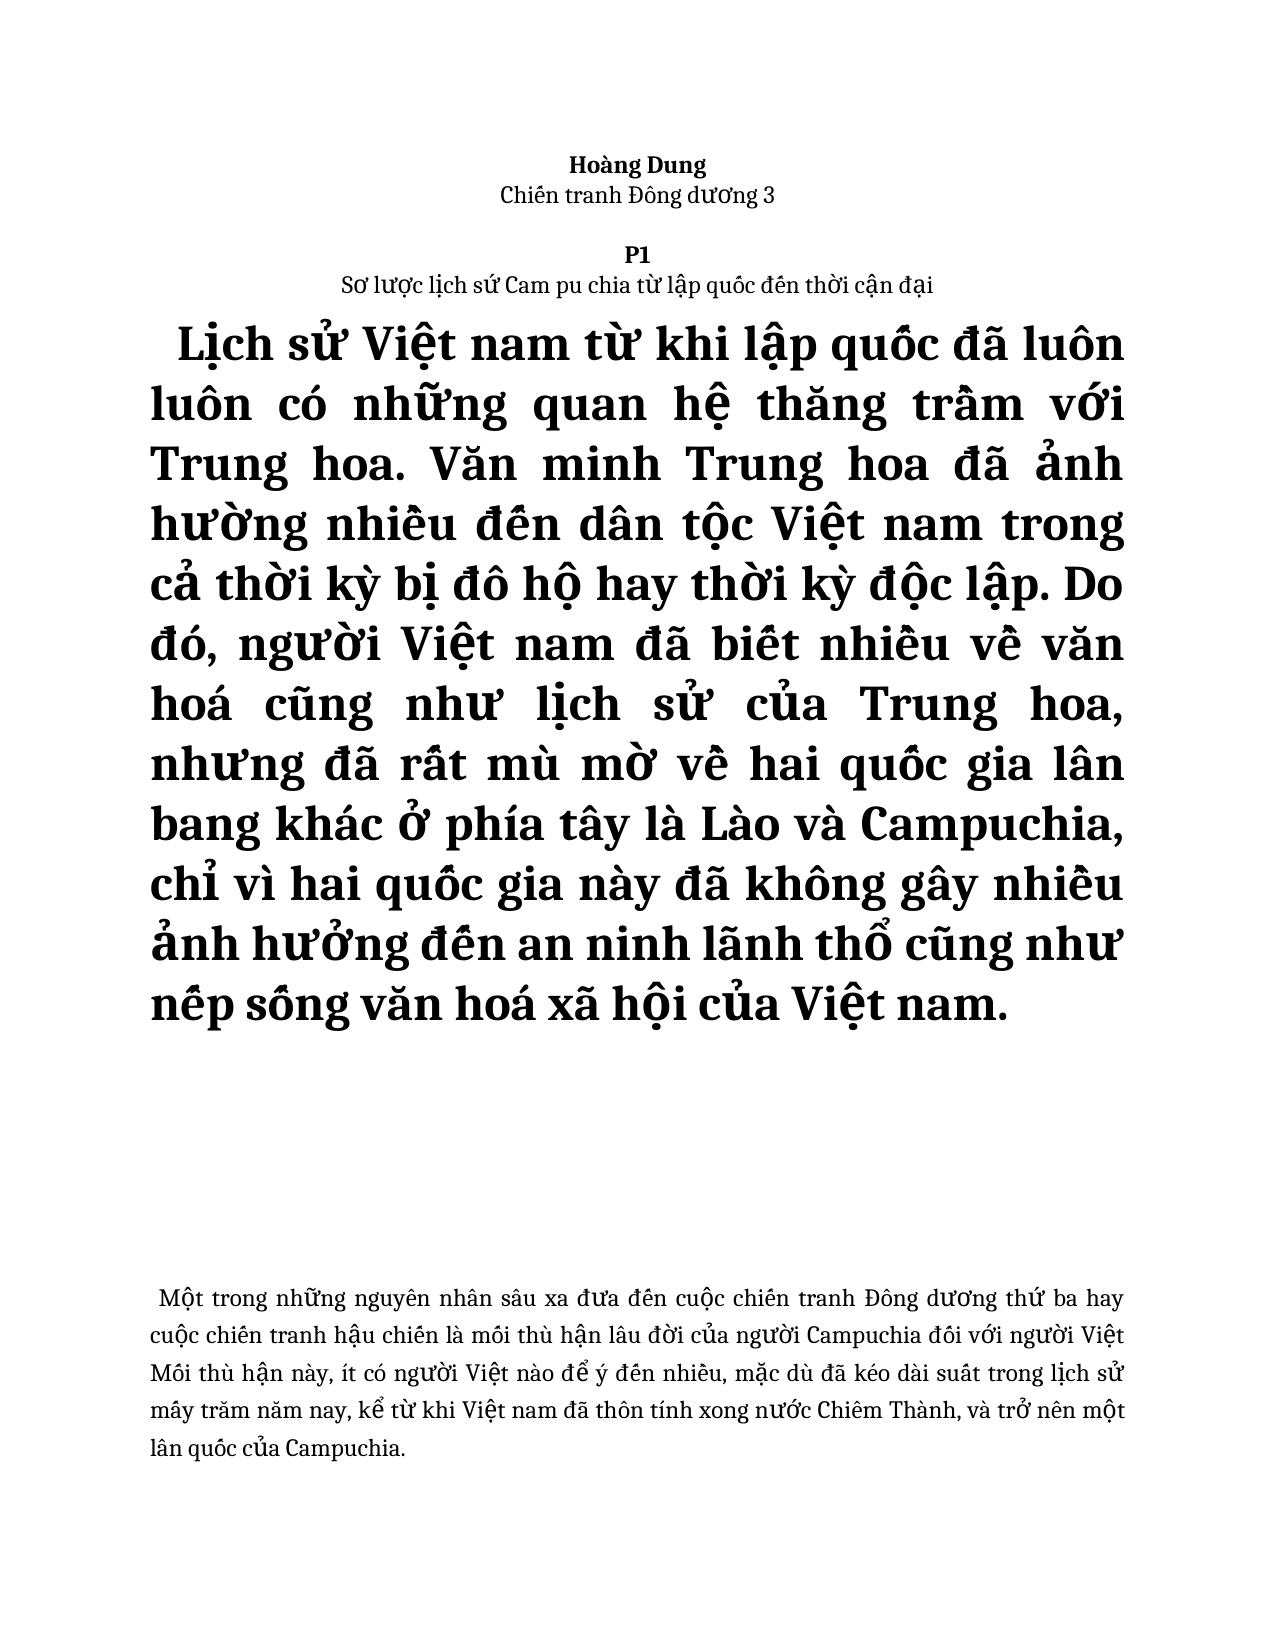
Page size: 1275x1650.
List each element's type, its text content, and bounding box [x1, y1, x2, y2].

text Hoàng Dung [150, 150, 1125, 180]
text Sơ lược lịch sứ Cam pu chia từ lập quốc đến thời cận đại [150, 270, 1125, 300]
text Chiến tranh Đông dương 3 [150, 180, 1125, 210]
text P1 [150, 240, 1125, 270]
text Một trong những nguyên nhân sâu xa đưa đến cuộc chiến tranh Đông dương thứ ba hay cuộc chiến tranh hậu chiến là mối thù hận lâu đời của người Campuchia đối với người Việt Mối thù hận này, ít có người Việt nào để ý đến nhiều, mặc dù đã kéo dài suất trong lịch sử mấy trăm năm nay, kể từ khi Việt nam đã thôn tính xong nước Chiêm Thành, và trở nên một lân quốc của Campuchia. [150, 1275, 1125, 1462]
subtitle Lịch sử Việt nam từ khi lập quốc đã luôn luôn có những quan hệ thăng trầm với Trung hoa. Văn minh Trung hoa đã ảnh hường nhiều đến dân tộc Việt nam trong cả thời kỳ bị đô hộ hay thời kỳ độc lập. Do đó, người Việt nam đã biết nhiều về văn hoá cũng như lịch sử của Trung hoa, nhưng đã rất mù mờ về hai quốc gia lân bang khác ở phía tây là Lào và Campuchia, chỉ vì hai quốc gia này đã không gây nhiều ảnh hưởng đến an ninh lãnh thổ cũng như nếp sống văn hoá xã hội của Việt nam. [150, 312, 1125, 1032]
